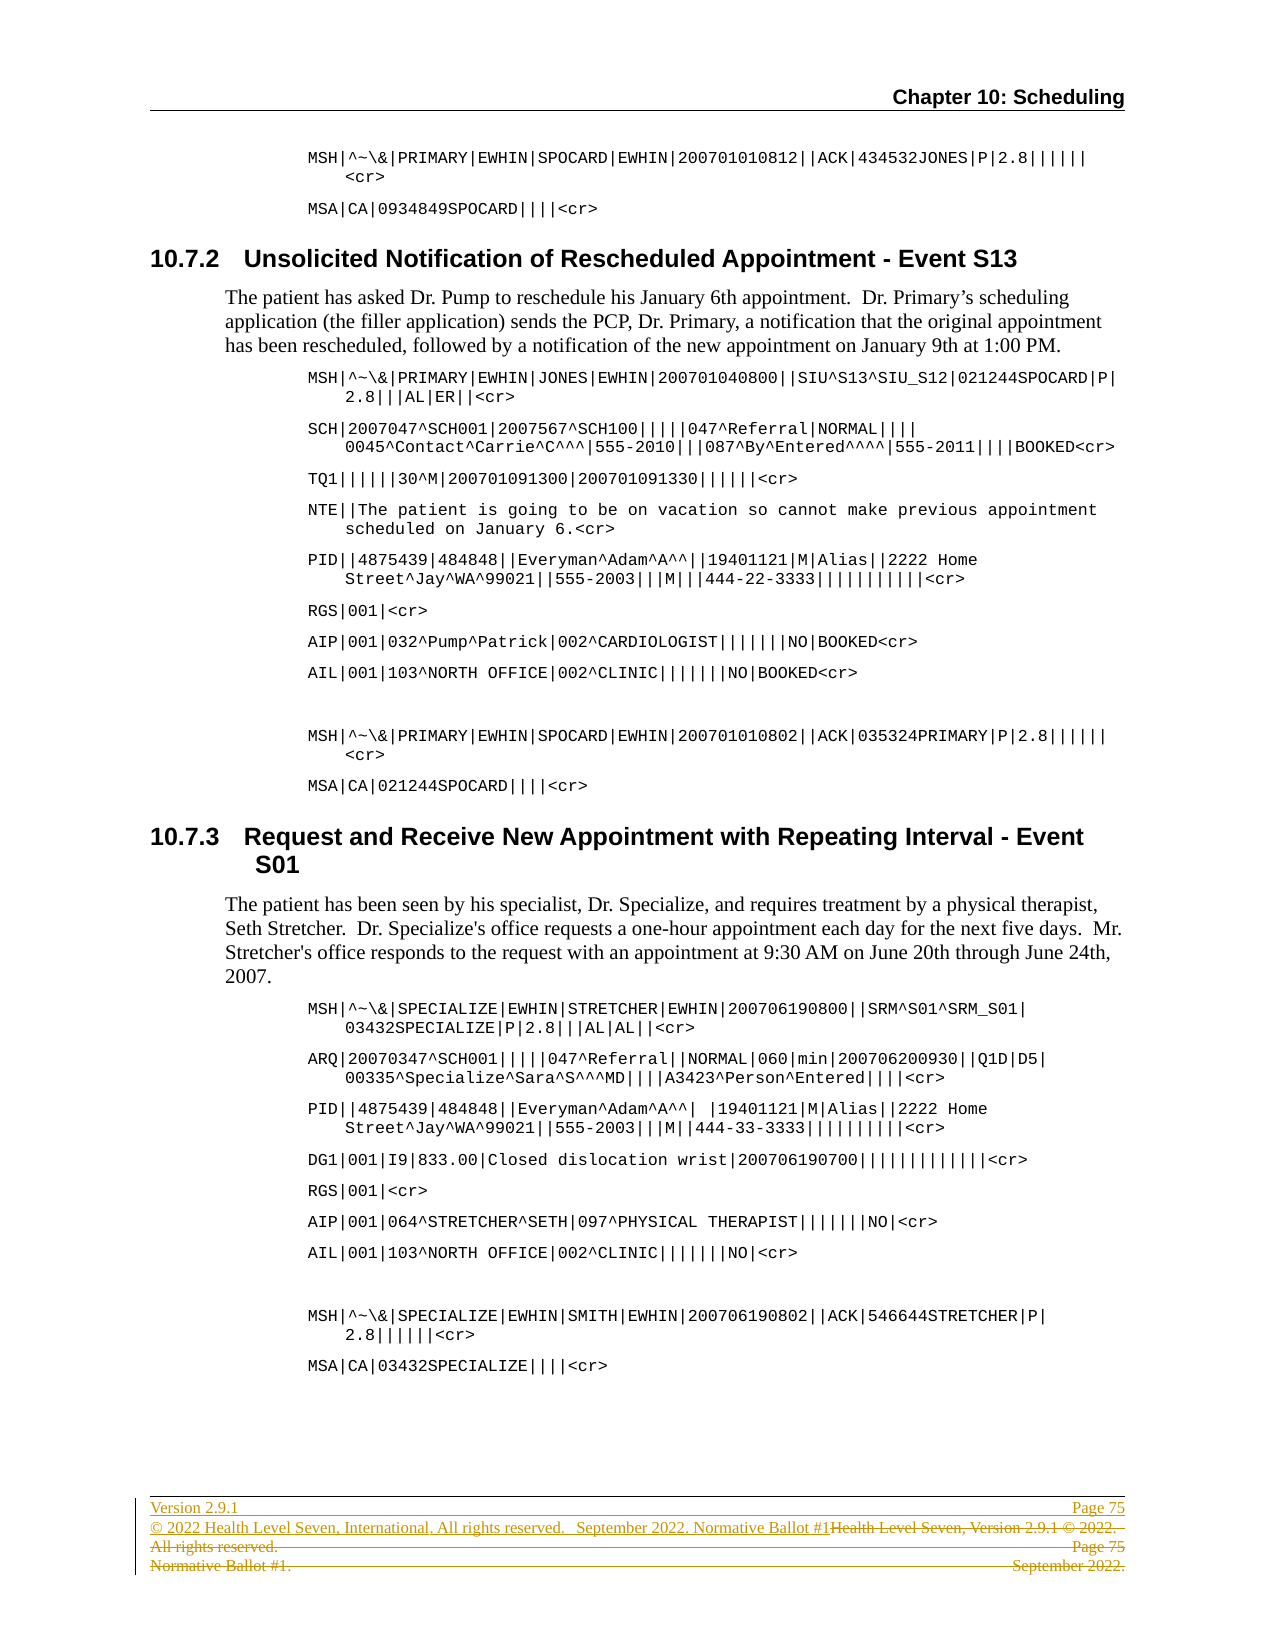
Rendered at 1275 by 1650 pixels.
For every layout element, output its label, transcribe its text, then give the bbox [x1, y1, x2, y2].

text MSH|^~\&|SPECIALIZE|EWHIN|STRETCHER|EWHIN|200706190800||SRM^S01^SRM_S01|03432SPECIALIZE|P|2.8|||AL|AL||<cr> [308, 1000, 1125, 1038]
subtitle Request and Receive New Appointment with Repeating Interval - Event S01 [150, 822, 1125, 879]
text AIL|001|103^NORTH OFFICE|002^CLINIC|||||||NO|<cr> [308, 1245, 1125, 1264]
text PID||4875439|484848||Everyman^Adam^A^^||19401121|M|Alias||2222 Home Street^Jay^WA^99021||555-2003|||M|||444-22-3333|||||||||||<cr> [308, 552, 1125, 590]
text ARQ|20070347^SCH001|||||047^Referral||NORMAL|060|min|200706200930||Q1D|D5|00335^Specialize^Sara^S^^^MD||||A3423^Person^Entered||||<cr> [308, 1051, 1125, 1088]
text TQ1||||||30^M|200701091300|200701091330||||||<cr> [308, 470, 1125, 489]
text MSH|^~\&|PRIMARY|EWHIN|SPOCARD|EWHIN|200701010802||ACK|035324PRIMARY|P|2.8||||||<cr> [308, 728, 1125, 765]
text MSH|^~\&|PRIMARY|EWHIN|JONES|EWHIN|200701040800||SIU^S13^SIU_S12|021244SPOCARD|P|2.8|||AL|ER||<cr> [308, 370, 1125, 408]
text DG1|001|I9|833.00|Closed dislocation wrist|200706190700|||||||||||||<cr> [308, 1151, 1125, 1170]
subtitle Unsolicited Notification of Rescheduled Appointment - Event S13 [150, 244, 1125, 273]
text The patient has asked Dr. Pump to reschedule his January 6th appointment. Dr. Primary’s scheduling application (the filler application) sends the PCP, Dr. Primary, a notification that the original appointment has been rescheduled, followed by a notification of the new appointment on January 9th at 1:00 PM. [225, 285, 1125, 357]
text RGS|001|<cr> [308, 1182, 1125, 1201]
text SCH|2007047^SCH001|2007567^SCH100|||||047^Referral|NORMAL||||0045^Contact^Carrie^C^^^|555-2010|||087^By^Entered^^^^|555-2011||||BOOKED<cr> [308, 420, 1125, 458]
text PID||4875439|484848||Everyman^Adam^A^^| |19401121|M|Alias||2222 Home Street^Jay^WA^99021||555-2003|||M||444-33-3333||||||||||<cr> [308, 1101, 1125, 1138]
text MSA|CA|0934849SPOCARD||||<cr> [308, 200, 1125, 219]
text MSH|^~\&|PRIMARY|EWHIN|SPOCARD|EWHIN|200701010812||ACK|434532JONES|P|2.8||||||<cr> [308, 150, 1125, 188]
text AIP|001|064^STRETCHER^SETH|097^PHYSICAL THERAPIST|||||||NO|<cr> [308, 1214, 1125, 1233]
text AIL|001|103^NORTH OFFICE|002^CLINIC|||||||NO|BOOKED<cr> [308, 665, 1125, 684]
text NTE||The patient is going to be on vacation so cannot make previous appointment scheduled on January 6.<cr> [308, 502, 1125, 539]
text MSH|^~\&|SPECIALIZE|EWHIN|SMITH|EWHIN|200706190802||ACK|546644STRETCHER|P|2.8||||||<cr> [308, 1308, 1125, 1346]
text MSA|CA|03432SPECIALIZE||||<cr> [308, 1358, 1125, 1377]
text RGS|001|<cr> [308, 602, 1125, 621]
text MSA|CA|021244SPOCARD||||<cr> [308, 778, 1125, 797]
text AIP|001|032^Pump^Patrick|002^CARDIOLOGIST|||||||NO|BOOKED<cr> [308, 633, 1125, 652]
text The patient has been seen by his specialist, Dr. Specialize, and requires treatment by a physical therapist, Seth Stretcher. Dr. Specialize's office requests a one-hour appointment each day for the next five days. Mr. Stretcher's office responds to the request with an appointment at 9:30 AM on June 20th through June 24th, 2007. [225, 892, 1125, 988]
